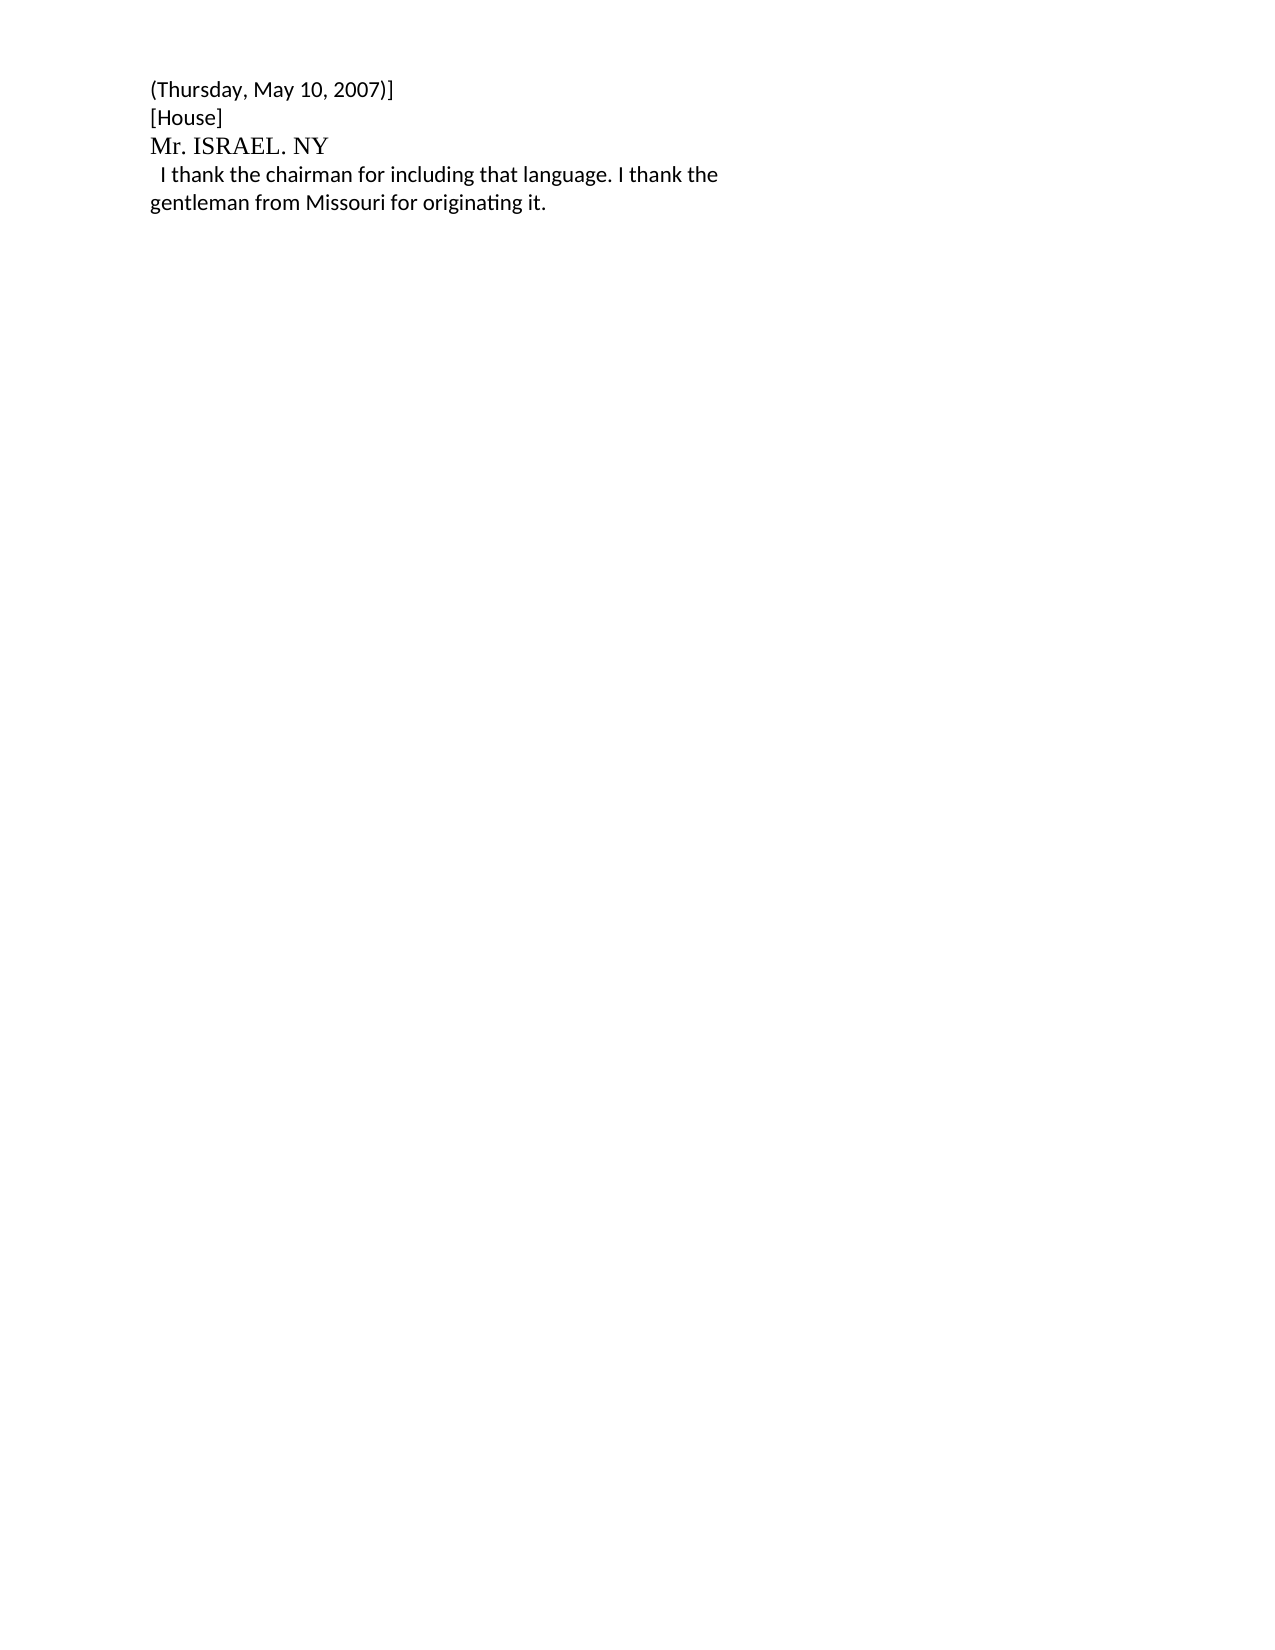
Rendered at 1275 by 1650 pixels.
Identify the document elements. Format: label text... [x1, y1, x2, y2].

text I thank the chairman for including that language. I thank the [150, 160, 1125, 188]
text gentleman from Missouri for originating it. [150, 188, 1125, 216]
